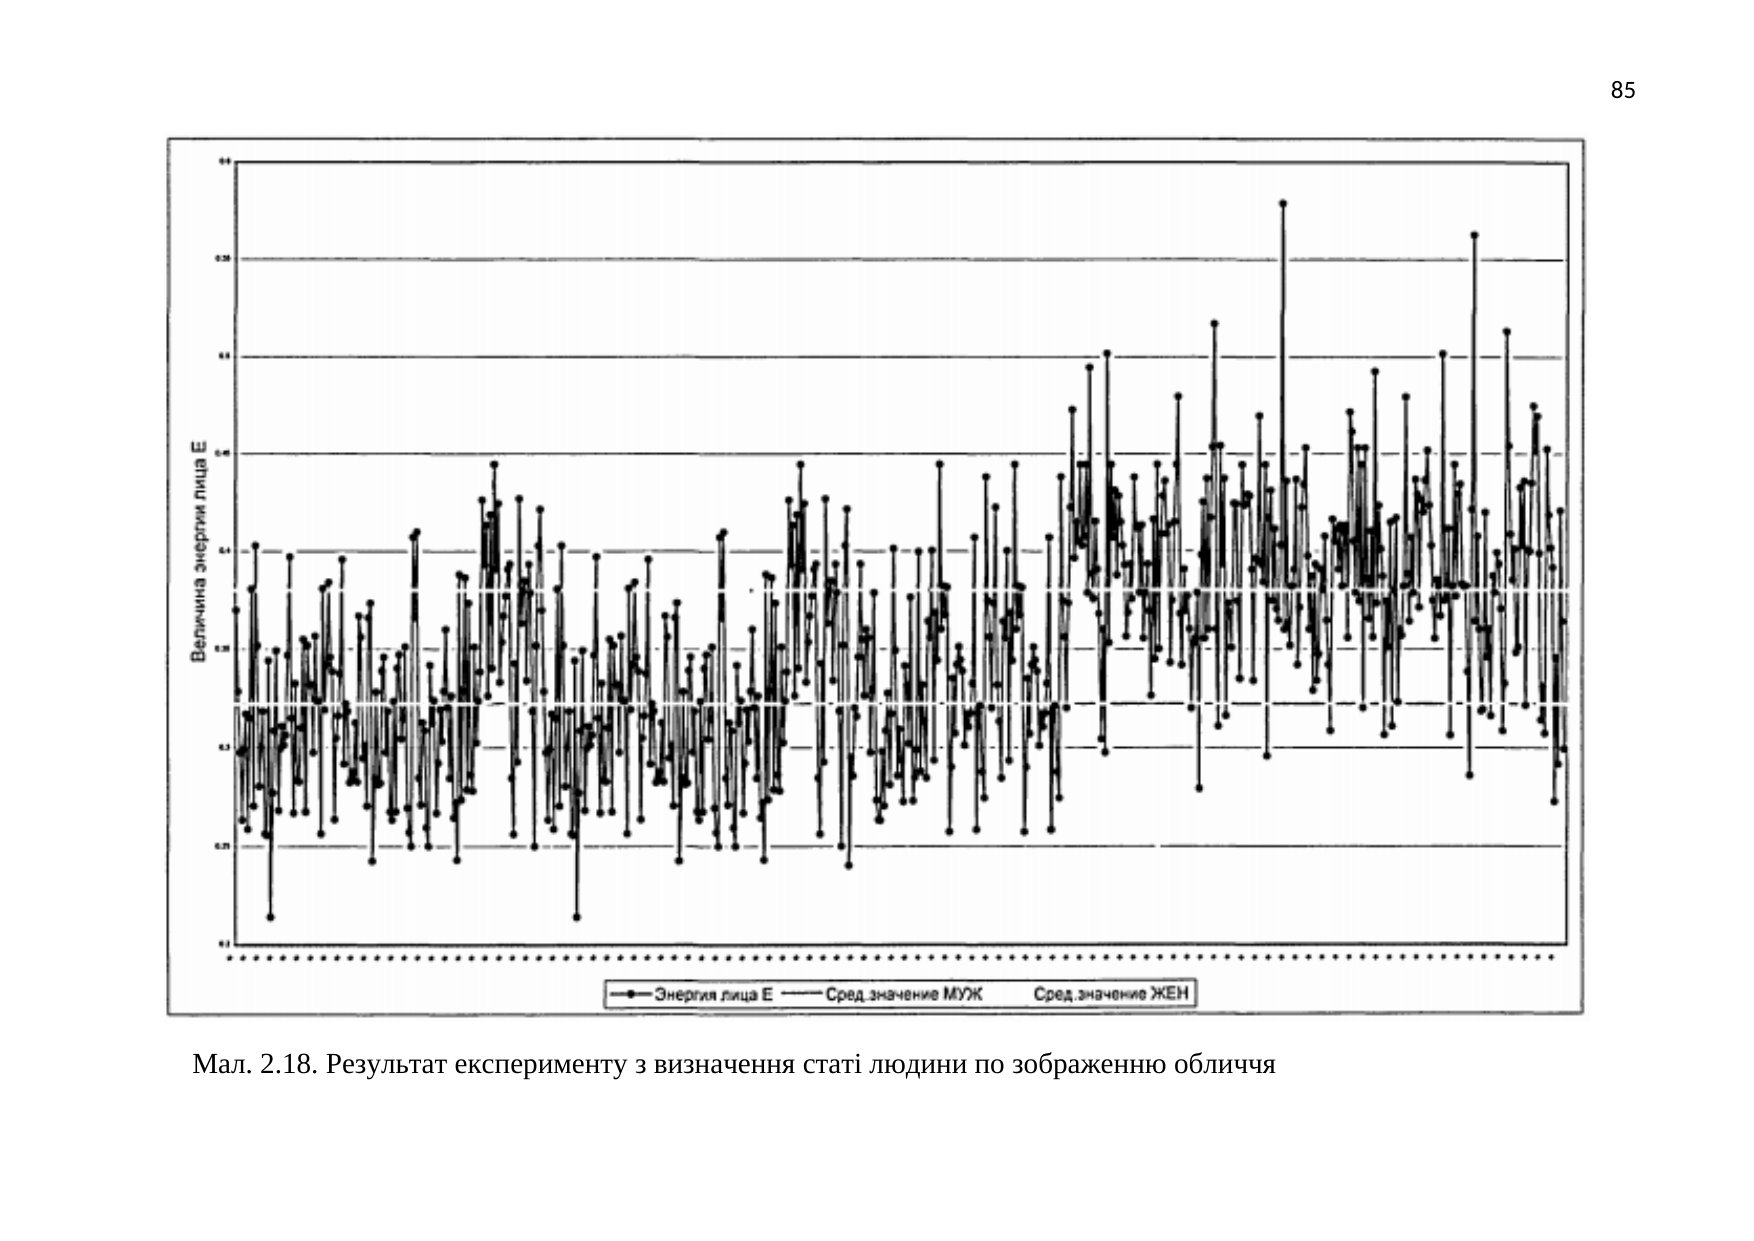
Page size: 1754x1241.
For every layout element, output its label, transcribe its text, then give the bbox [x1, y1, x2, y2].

text Мал. 2.18. Результат експерименту з визначення статі людини по зображенню обличчя [118, 1046, 1636, 1080]
picture [163, 132, 1591, 1022]
